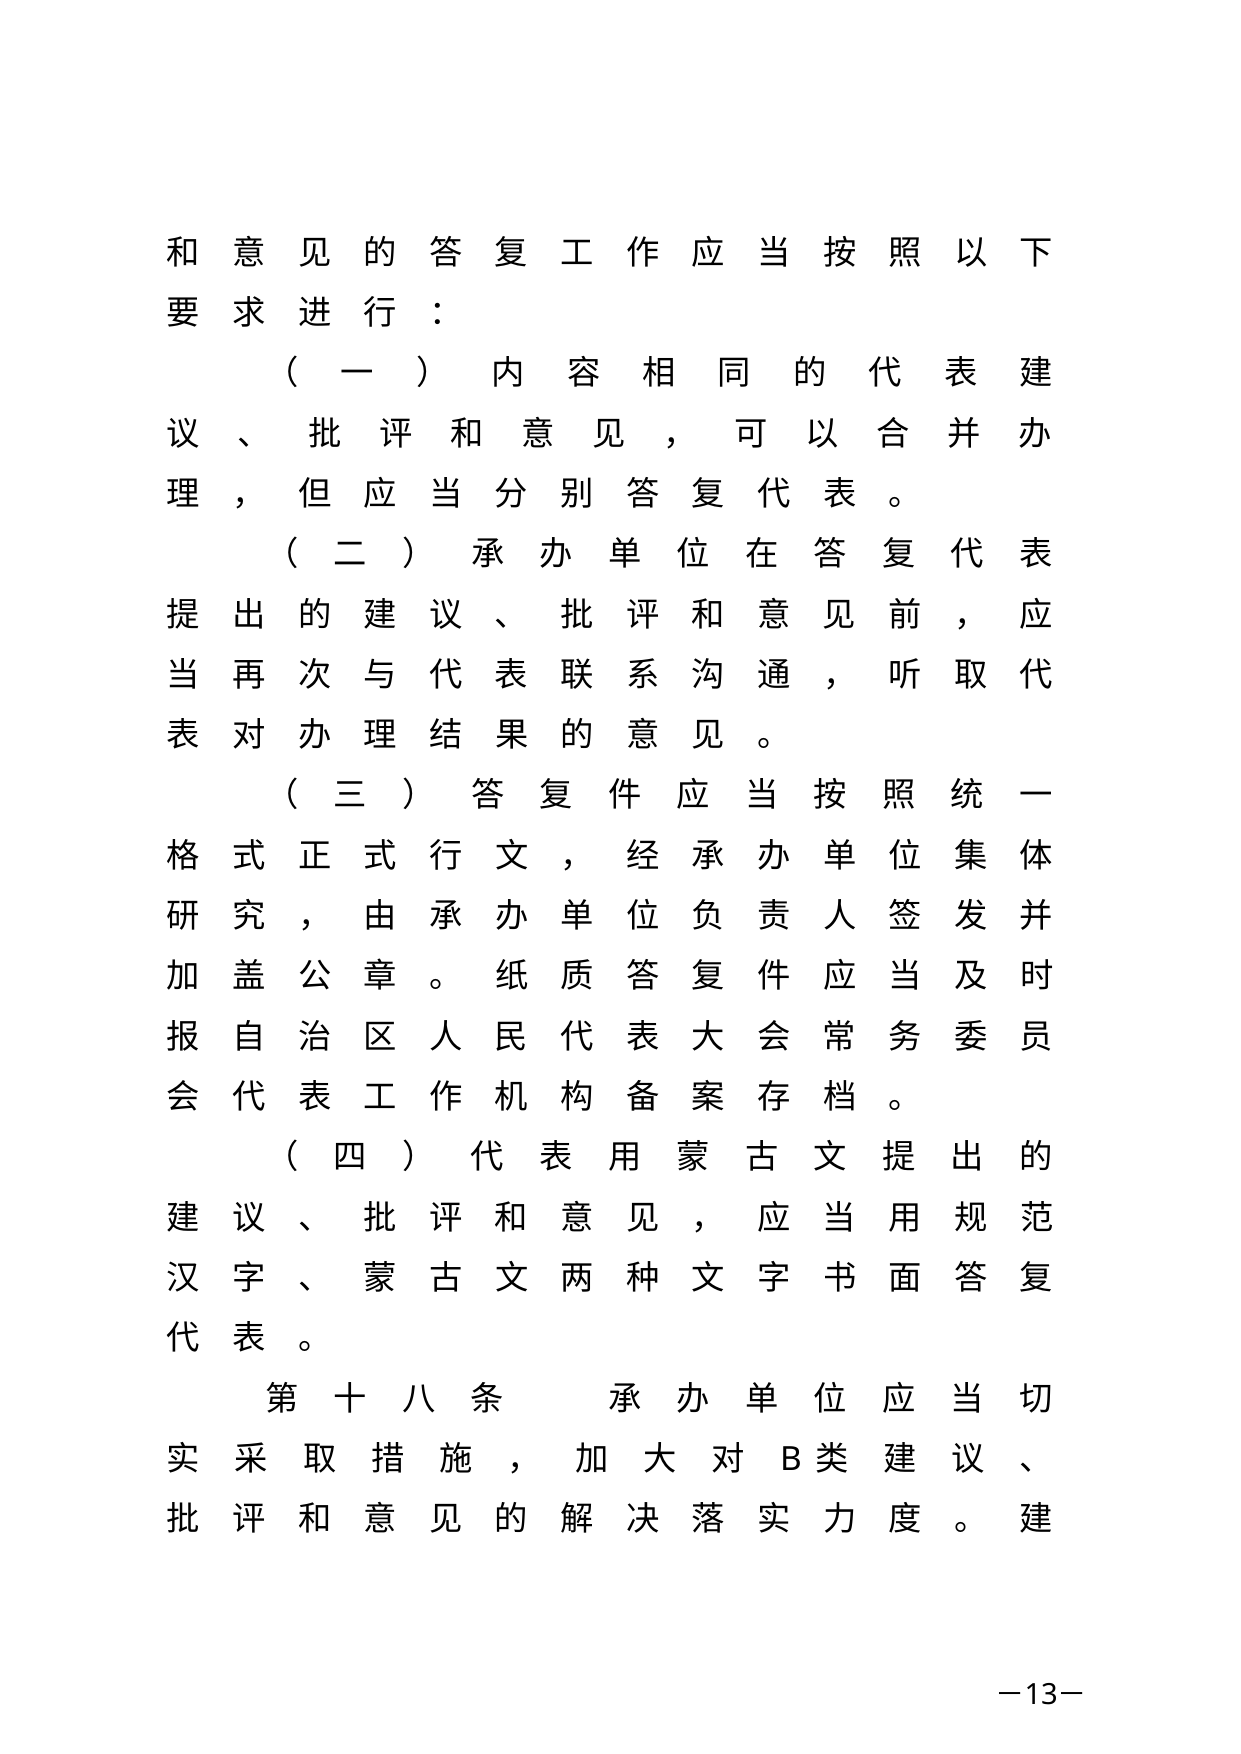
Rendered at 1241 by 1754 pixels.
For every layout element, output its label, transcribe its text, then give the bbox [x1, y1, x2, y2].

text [167, 1365, 1085, 1546]
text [167, 219, 1085, 340]
text （二）承办单位在答复代表提出的建议、批评和意见前，应当再次与代表联系沟通，听取代表对办理结果的意见。 [167, 521, 1085, 762]
text （三）答复件应当按照统一格式正式行文，经承办单位集体研究，由承办单位负责人签发并加盖公章。纸质答复件应当及时报自治区人民代表大会常务委员会代表工作机构备案存档。 [167, 762, 1085, 1124]
text （一）内容相同的代表建议、批评和意见，可以合并办理，但应当分别答复代表。 [167, 340, 1085, 521]
text （四）代表用蒙古文提出的建议、批评和意见，应当用规范汉字、蒙古文两种文字书面答复代表。 [167, 1124, 1085, 1365]
